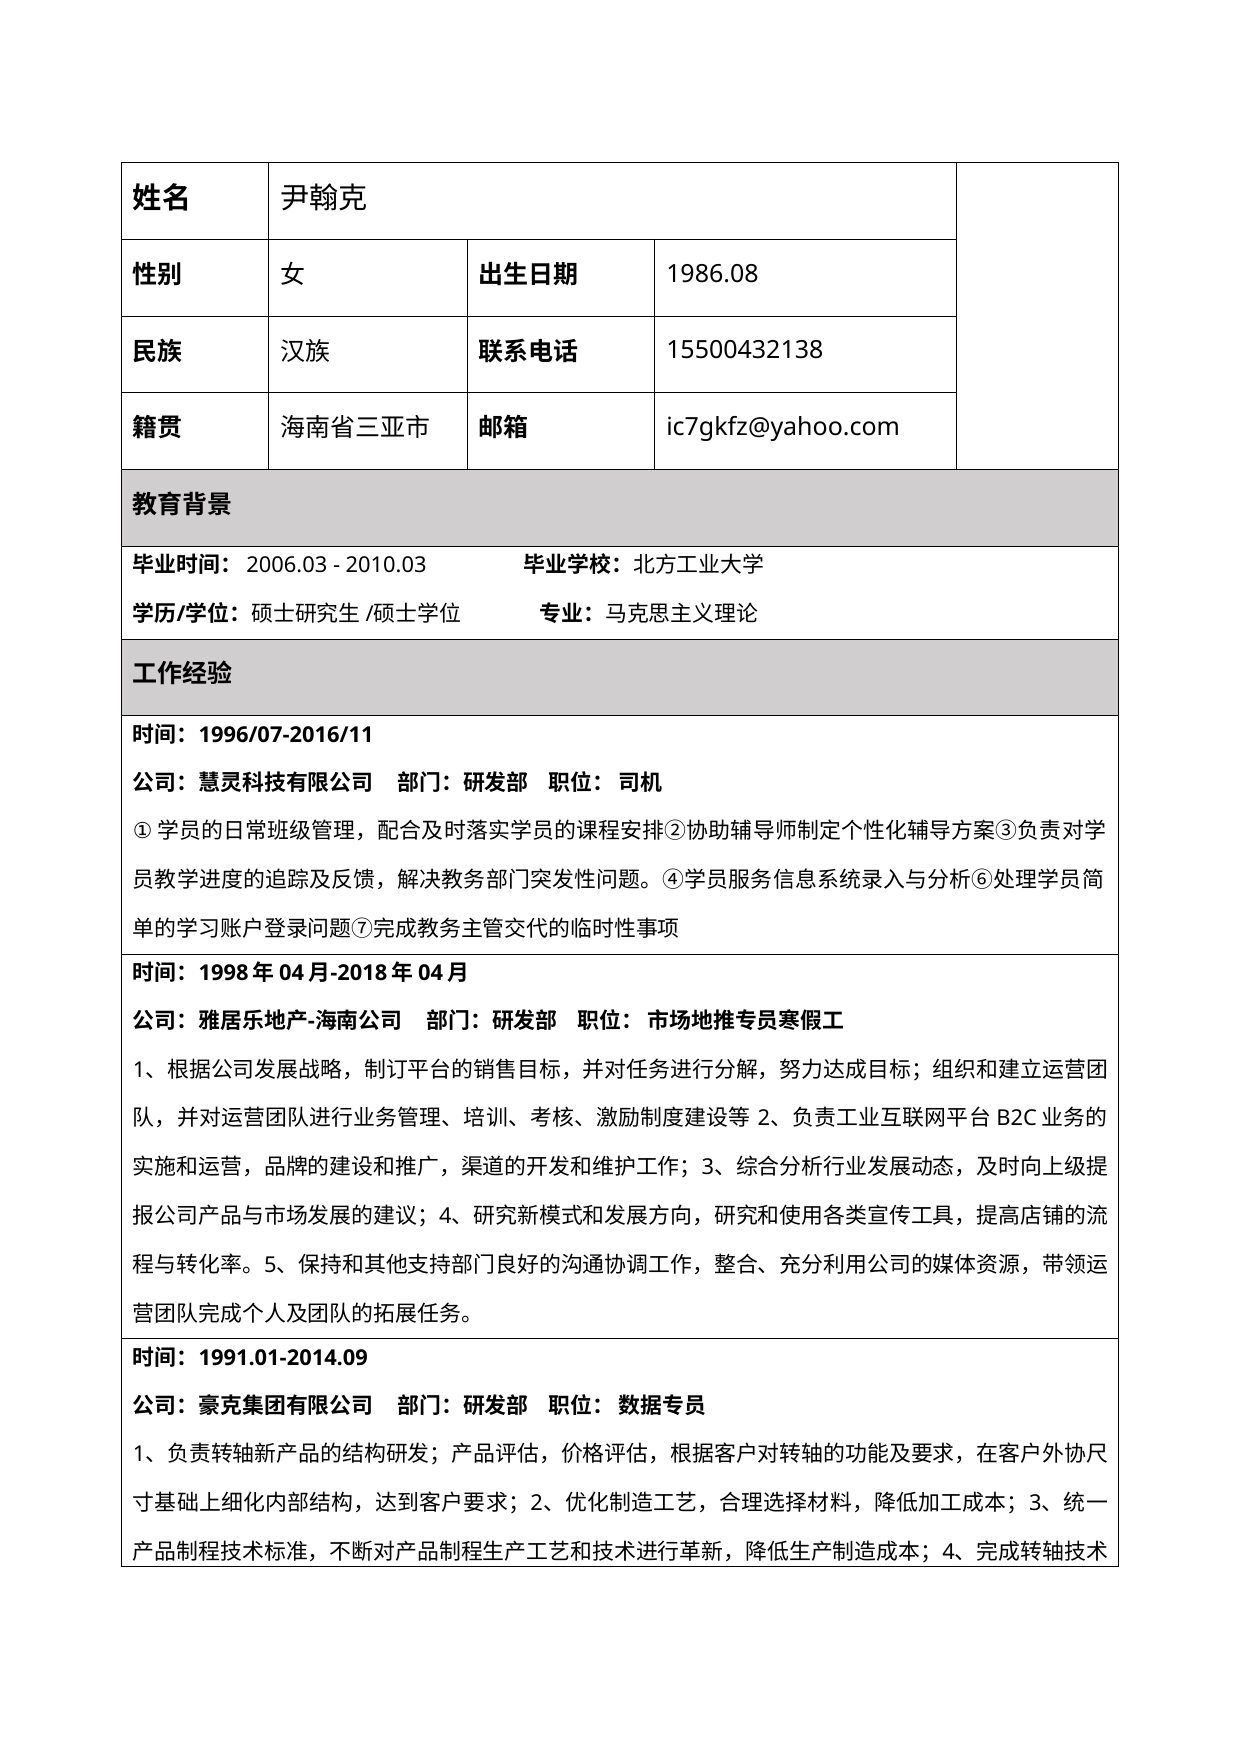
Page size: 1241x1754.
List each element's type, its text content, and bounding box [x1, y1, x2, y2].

table_cell 联系电话 [468, 317, 654, 392]
table_cell 邮箱 [468, 393, 654, 469]
table_cell ic7gkfz@yahoo.com [655, 393, 956, 469]
table_cell 籍贯 [122, 393, 268, 469]
table_cell 时间：1996/07-2016/11 公司：慧灵科技有限公司 部门：研发部 职位： 司机 ①学员的日常班级管理，配合及时落实学员的课程安排②协助辅导师制定个性化辅导方案③负责对学员教学进度的追踪及反馈，解决教务部门突发性问题。④学员服务信息系统录入与分析⑥处理学员简单的学习账户登录问题⑦完成教务主管交代的临时性事项 [122, 716, 1118, 954]
table_header 尹翰克 [269, 163, 956, 239]
table_cell 毕业时间： 2006.03 - 2010.03 毕业学校：北方工业大学 学历/学位：硕士研究生 /硕士学位 专业：马克思主义理论 [122, 547, 1118, 638]
table_cell 15500432138 [655, 317, 956, 392]
table_cell 工作经验 [122, 640, 1118, 715]
table_header [957, 163, 1118, 469]
table_cell 海南省三亚市 [269, 393, 467, 469]
table_cell 民族 [122, 317, 268, 392]
table_cell 性别 [122, 240, 268, 316]
table_cell 时间：1998年04月-2018年04月 公司：雅居乐地产-海南公司 部门：研发部 职位： 市场地推专员寒假工 1、根据公司发展战略，制订平台的销售目标，并对任务进行分解，努力达成目标；组织和建立运营团队，并对运营团队进行业务管理、培训、考核、激励制度建设等2、负责工业互联网平台B2C业务的实施和运营，品牌的建设和推广，渠道的开发和维护工作；3、综合分析行业发展动态，及时向上级提报公司产品与市场发展的建议；4、研究新模式和发展方向，研究和使用各类宣传工具，提高店铺的流程与转化率。5、保持和其他支持部门良好的沟通协调工作，整合、充分利用公司的媒体资源，带领运营团队完成个人及团队的拓展任务。 [122, 955, 1118, 1338]
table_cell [122, 1339, 1118, 1566]
table_cell 女 [269, 240, 467, 316]
table_header 姓名 [122, 163, 268, 239]
table_cell 出生日期 [468, 240, 654, 316]
table_cell 教育背景 [122, 470, 1118, 546]
table_cell 1986.08 [655, 240, 956, 316]
table_cell 汉族 [269, 317, 467, 392]
